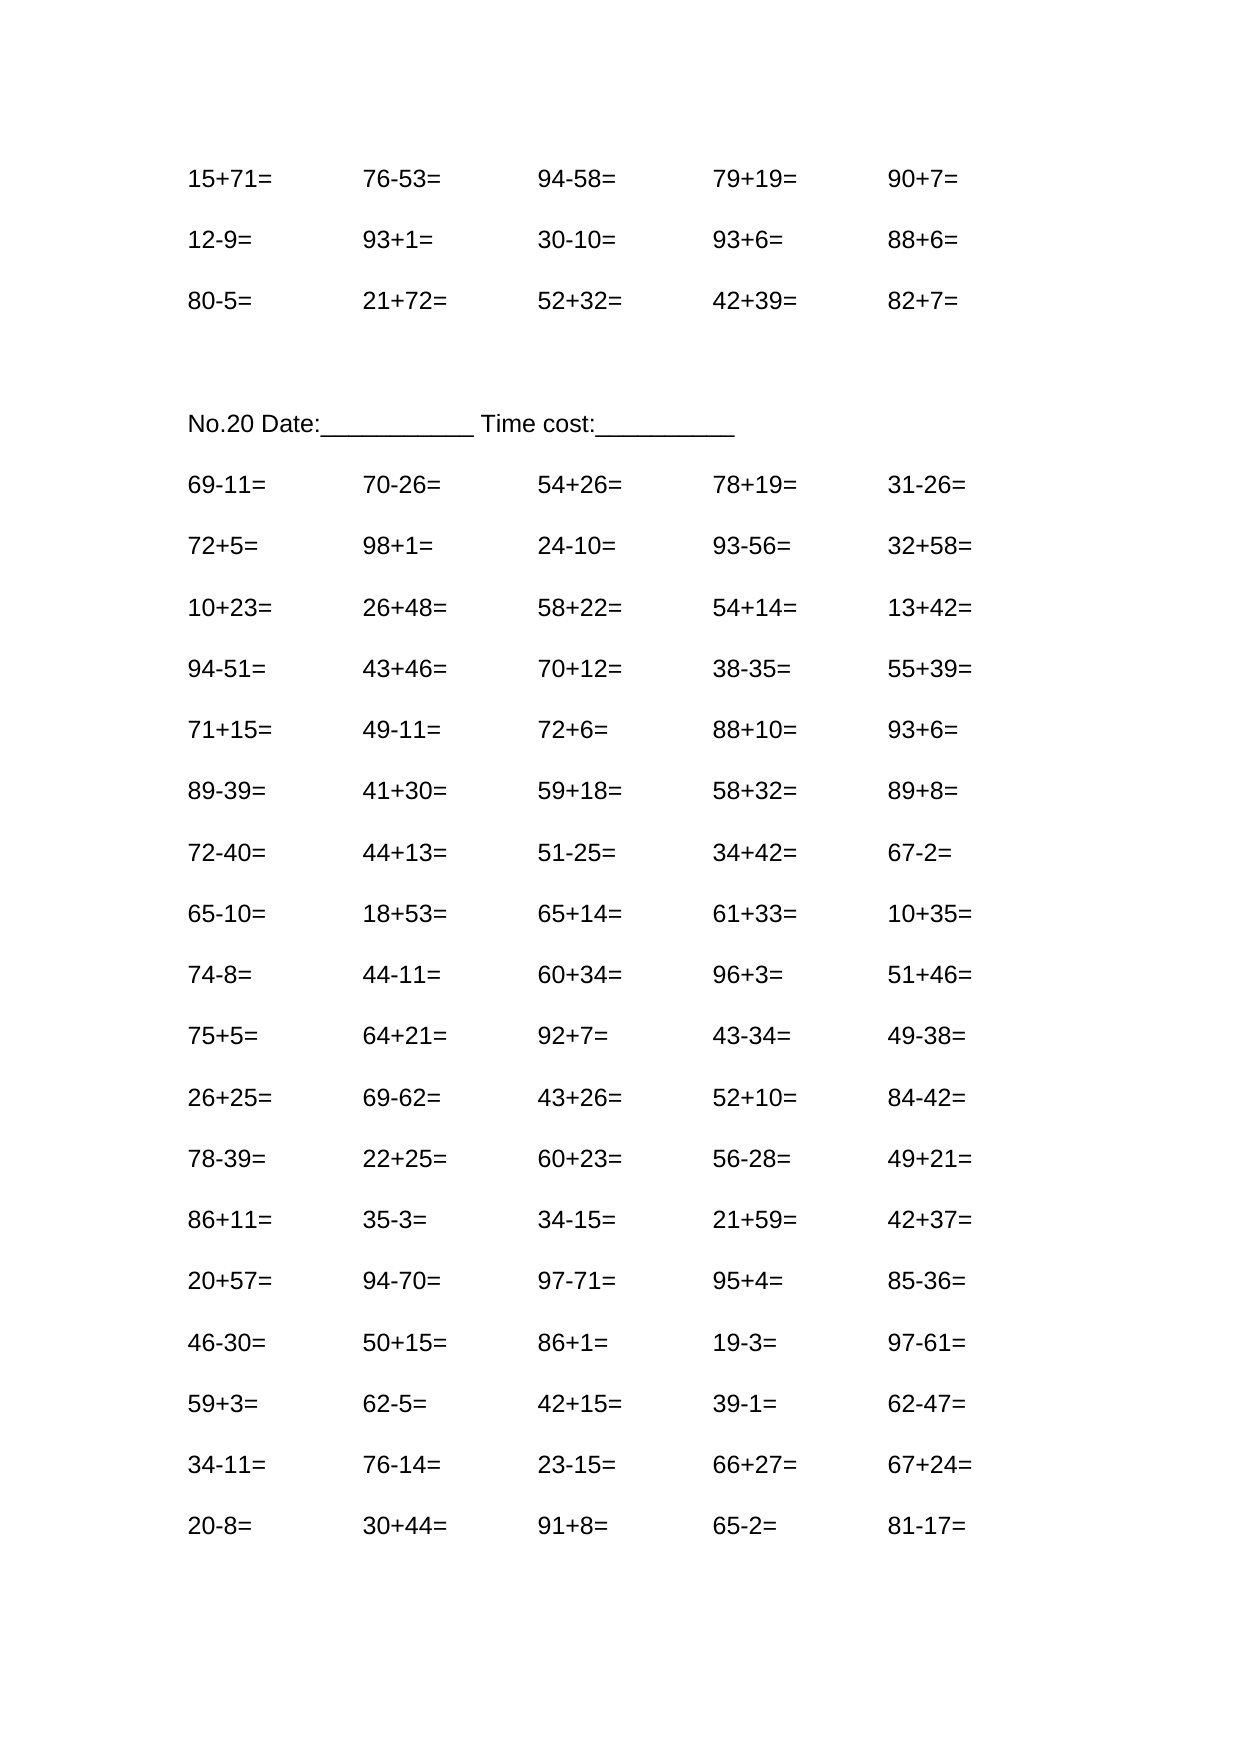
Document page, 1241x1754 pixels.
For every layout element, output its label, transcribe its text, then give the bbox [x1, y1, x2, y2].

text 20+57= 94-70= 97-71= 95+4= 85-36= [187, 1264, 1053, 1297]
text 78-39= 22+25= 60+23= 56-28= 49+21= [187, 1142, 1053, 1174]
text 20-8= 30+44= 91+8= 65-2= 81-17= [187, 1509, 1053, 1542]
text 74-8= 44-11= 60+34= 96+3= 51+46= [187, 958, 1053, 991]
text 12-9= 93+1= 30-10= 93+6= 88+6= [187, 223, 1053, 256]
text 59+3= 62-5= 42+15= 39-1= 62-47= [187, 1387, 1053, 1419]
text No.20 Date:___________ Time cost:__________ [187, 407, 1053, 439]
text 89-39= 41+30= 59+18= 58+32= 89+8= [187, 774, 1053, 807]
text 72+5= 98+1= 24-10= 93-56= 32+58= [187, 529, 1053, 562]
text 71+15= 49-11= 72+6= 88+10= 93+6= [187, 713, 1053, 746]
text 65-10= 18+53= 65+14= 61+33= 10+35= [187, 897, 1053, 929]
text 26+25= 69-62= 43+26= 52+10= 84-42= [187, 1081, 1053, 1113]
text 15+71= 76-53= 94-58= 79+19= 90+7= [187, 162, 1053, 194]
text 34-11= 76-14= 23-15= 66+27= 67+24= [187, 1448, 1053, 1481]
text 72-40= 44+13= 51-25= 34+42= 67-2= [187, 836, 1053, 868]
text 69-11= 70-26= 54+26= 78+19= 31-26= [187, 468, 1053, 501]
text 75+5= 64+21= 92+7= 43-34= 49-38= [187, 1019, 1053, 1052]
text 10+23= 26+48= 58+22= 54+14= 13+42= [187, 591, 1053, 623]
text 94-51= 43+46= 70+12= 38-35= 55+39= [187, 652, 1053, 684]
text 80-5= 21+72= 52+32= 42+39= 82+7= [187, 284, 1053, 317]
text 46-30= 50+15= 86+1= 19-3= 97-61= [187, 1326, 1053, 1358]
text 86+11= 35-3= 34-15= 21+59= 42+37= [187, 1203, 1053, 1236]
